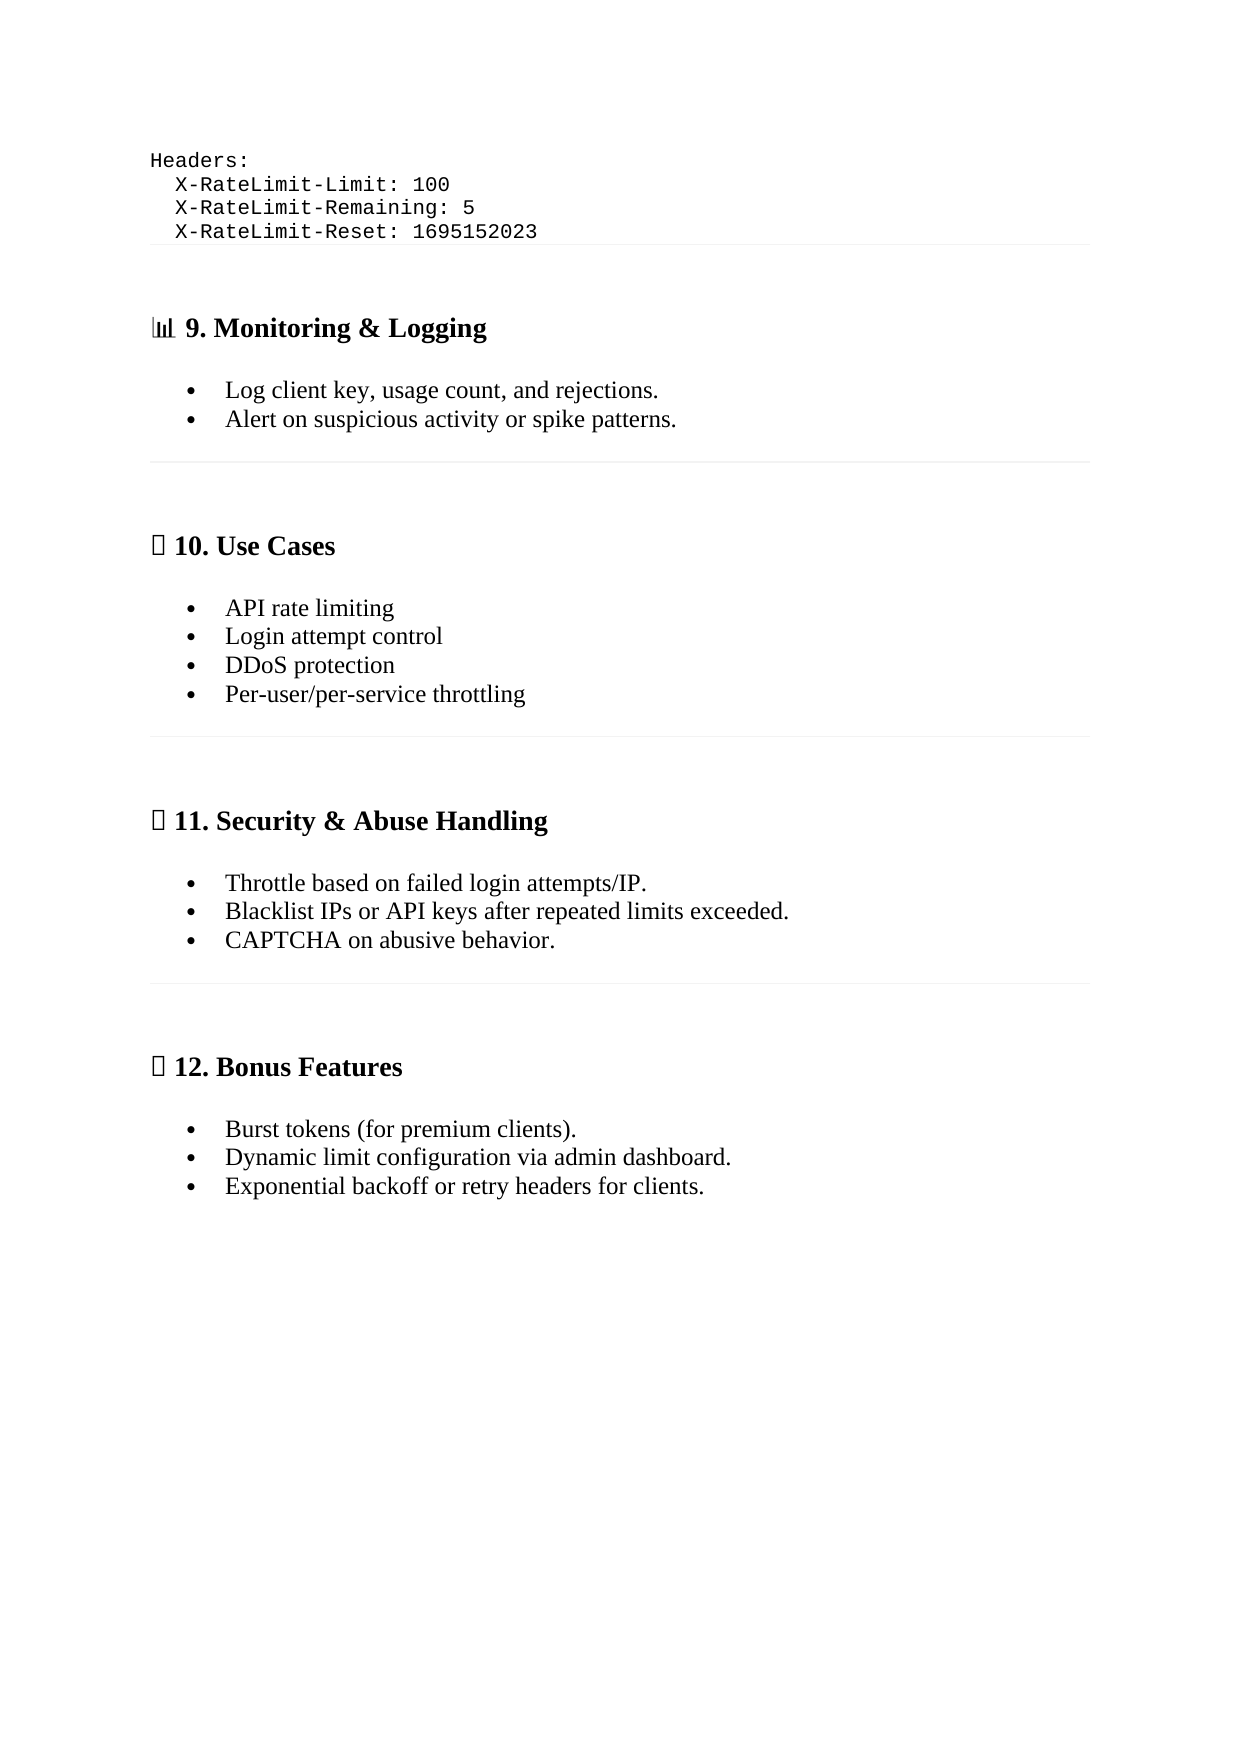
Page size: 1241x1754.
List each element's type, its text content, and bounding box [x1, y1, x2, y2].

text 💡 12. Bonus Features [150, 1046, 1090, 1084]
list Dynamic limit configuration via admin dashboard. [187, 1142, 1090, 1171]
text Headers: [150, 150, 1090, 174]
list DDoS protection [187, 650, 1090, 679]
text X-RateLimit-Limit: 100 [150, 174, 1090, 197]
text 🔐 11. Security & Abuse Handling [150, 800, 1090, 838]
text 📊 9. Monitoring & Logging [150, 308, 1090, 346]
list Alert on suspicious activity or spike patterns. [187, 404, 1090, 433]
list API rate limiting [187, 593, 1090, 621]
list Throttle based on failed login attempts/IP. [187, 868, 1090, 896]
text X-RateLimit-Reset: 1695152023 [150, 221, 1090, 244]
list Per-user/per-service throttling [187, 679, 1090, 708]
list Burst tokens (for premium clients). [187, 1114, 1090, 1142]
text X-RateLimit-Remaining: 5 [150, 197, 1090, 221]
list CAPTCHA on abusive behavior. [187, 925, 1090, 954]
list Blacklist IPs or API keys after repeated limits exceeded. [187, 896, 1090, 925]
text 🚧 10. Use Cases [150, 525, 1090, 563]
list Log client key, usage count, and rejections. [187, 375, 1090, 404]
list Login attempt control [187, 621, 1090, 650]
list Exponential backoff or retry headers for clients. [187, 1171, 1090, 1200]
